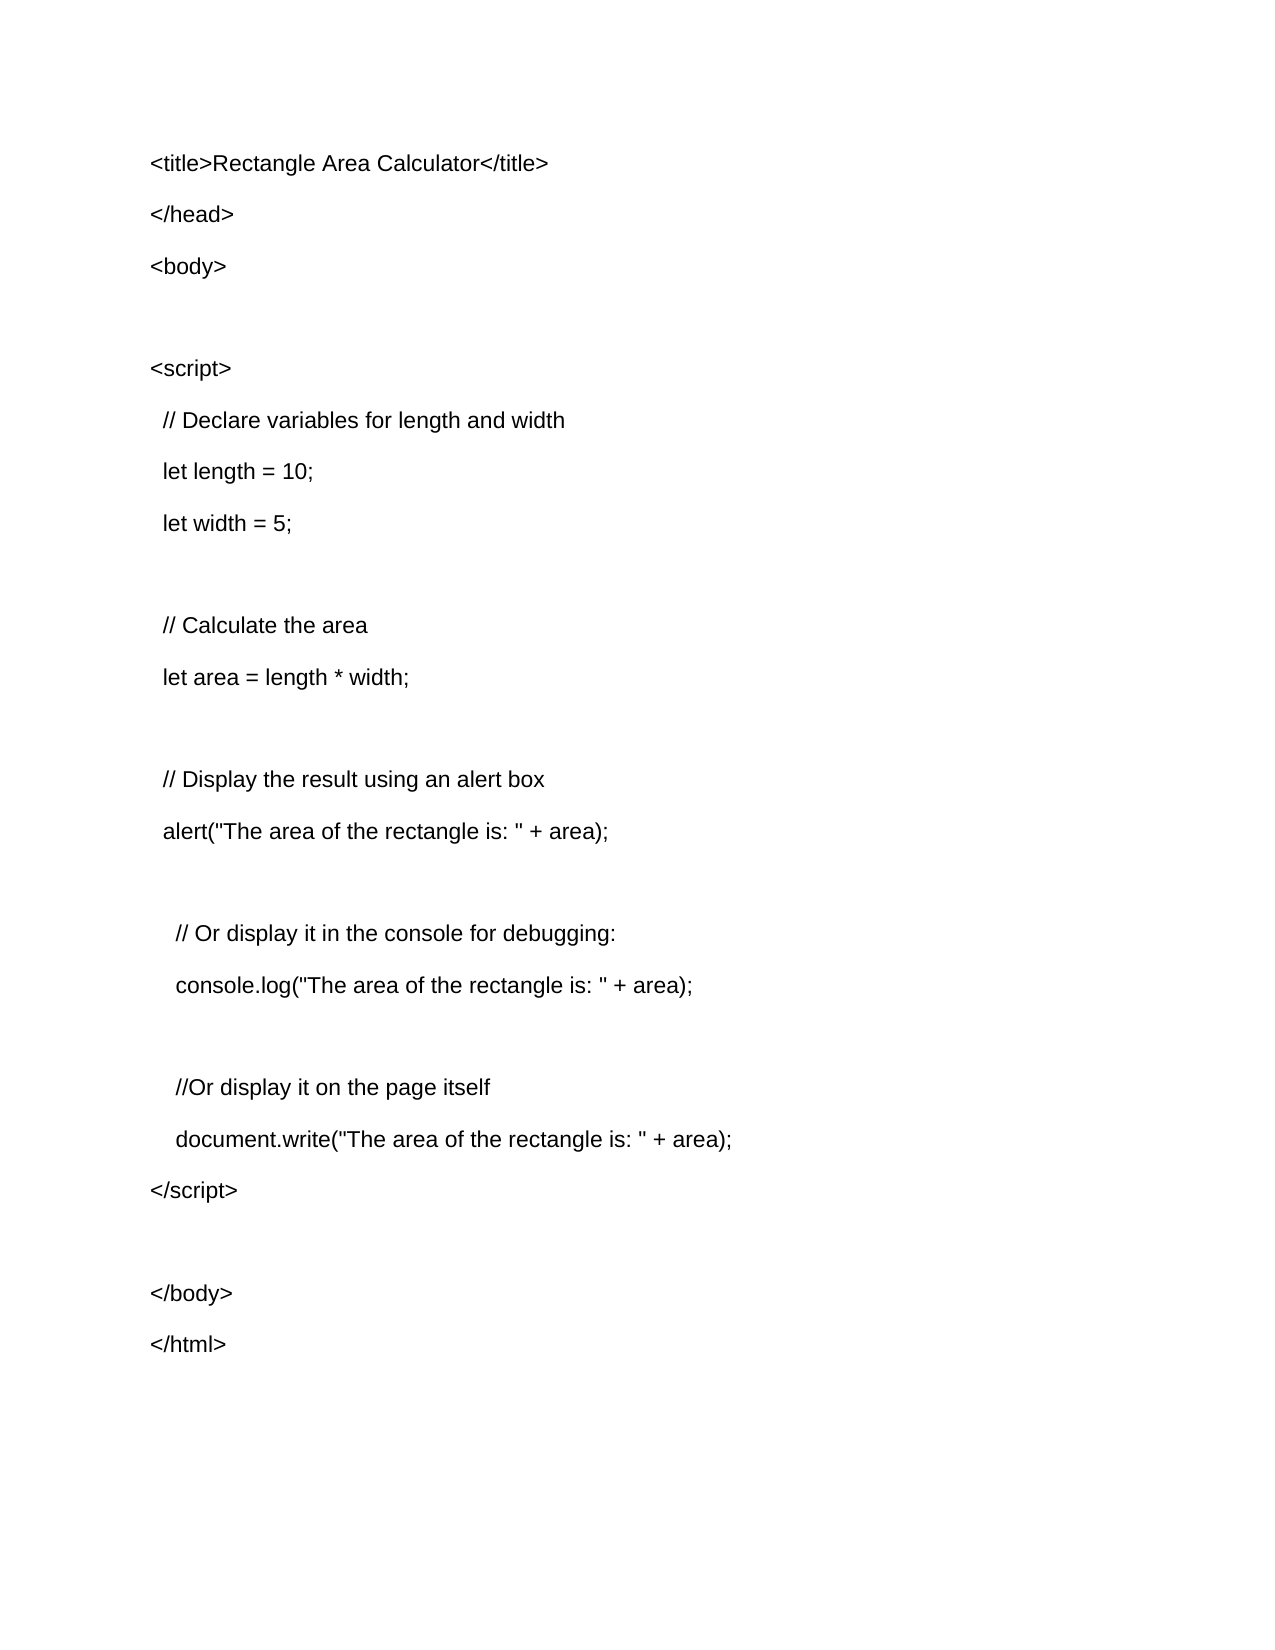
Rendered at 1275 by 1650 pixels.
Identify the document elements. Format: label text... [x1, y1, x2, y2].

text // Or display it in the console for debugging: [150, 920, 1125, 947]
text <script> [150, 355, 1125, 382]
text // Calculate the area [150, 612, 1125, 638]
text // Display the result using an alert box [150, 766, 1125, 793]
text let width = 5; [150, 509, 1125, 536]
text </html> [150, 1331, 1125, 1357]
text // Declare variables for length and width [150, 407, 1125, 433]
text <body> [150, 253, 1125, 279]
text document.write("The area of the rectangle is: " + area); [150, 1126, 1125, 1152]
text console.log("The area of the rectangle is: " + area); [150, 972, 1125, 998]
text let area = length * width; [150, 663, 1125, 690]
text //Or display it on the page itself [150, 1074, 1125, 1101]
text </script> [150, 1177, 1125, 1203]
text </head> [150, 201, 1125, 228]
text alert("The area of the rectangle is: " + area); [150, 818, 1125, 844]
text let length = 10; [150, 458, 1125, 484]
text </body> [150, 1280, 1125, 1306]
text <title>Rectangle Area Calculator</title> [150, 150, 1125, 176]
